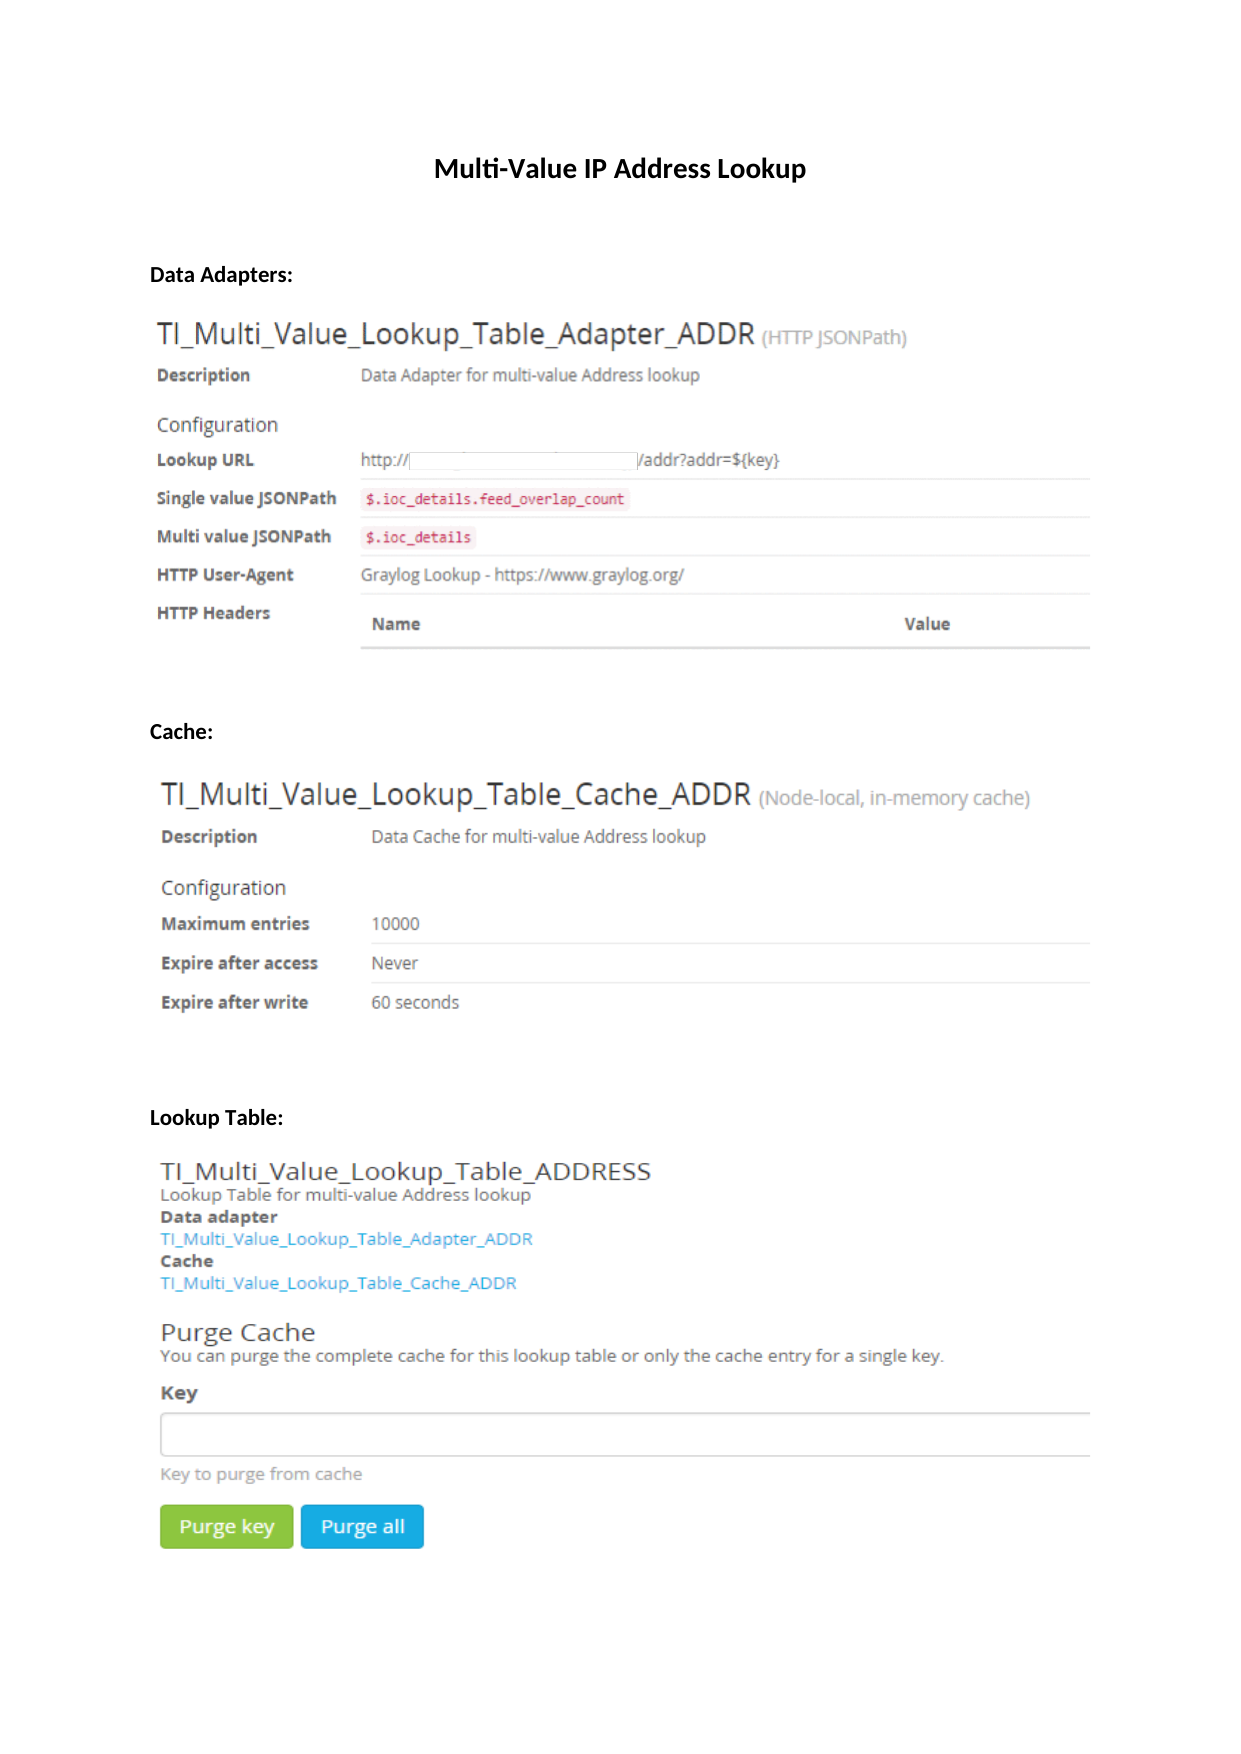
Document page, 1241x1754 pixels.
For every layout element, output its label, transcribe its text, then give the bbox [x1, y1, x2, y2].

picture [150, 307, 1091, 652]
text Data Adapters: [150, 260, 1090, 288]
text Cache: [150, 717, 1090, 745]
picture [150, 763, 1091, 1037]
picture [150, 1149, 1091, 1571]
text Lookup Table: [150, 1103, 1090, 1131]
text Multi-Value IP Address Lookup [150, 150, 1090, 186]
